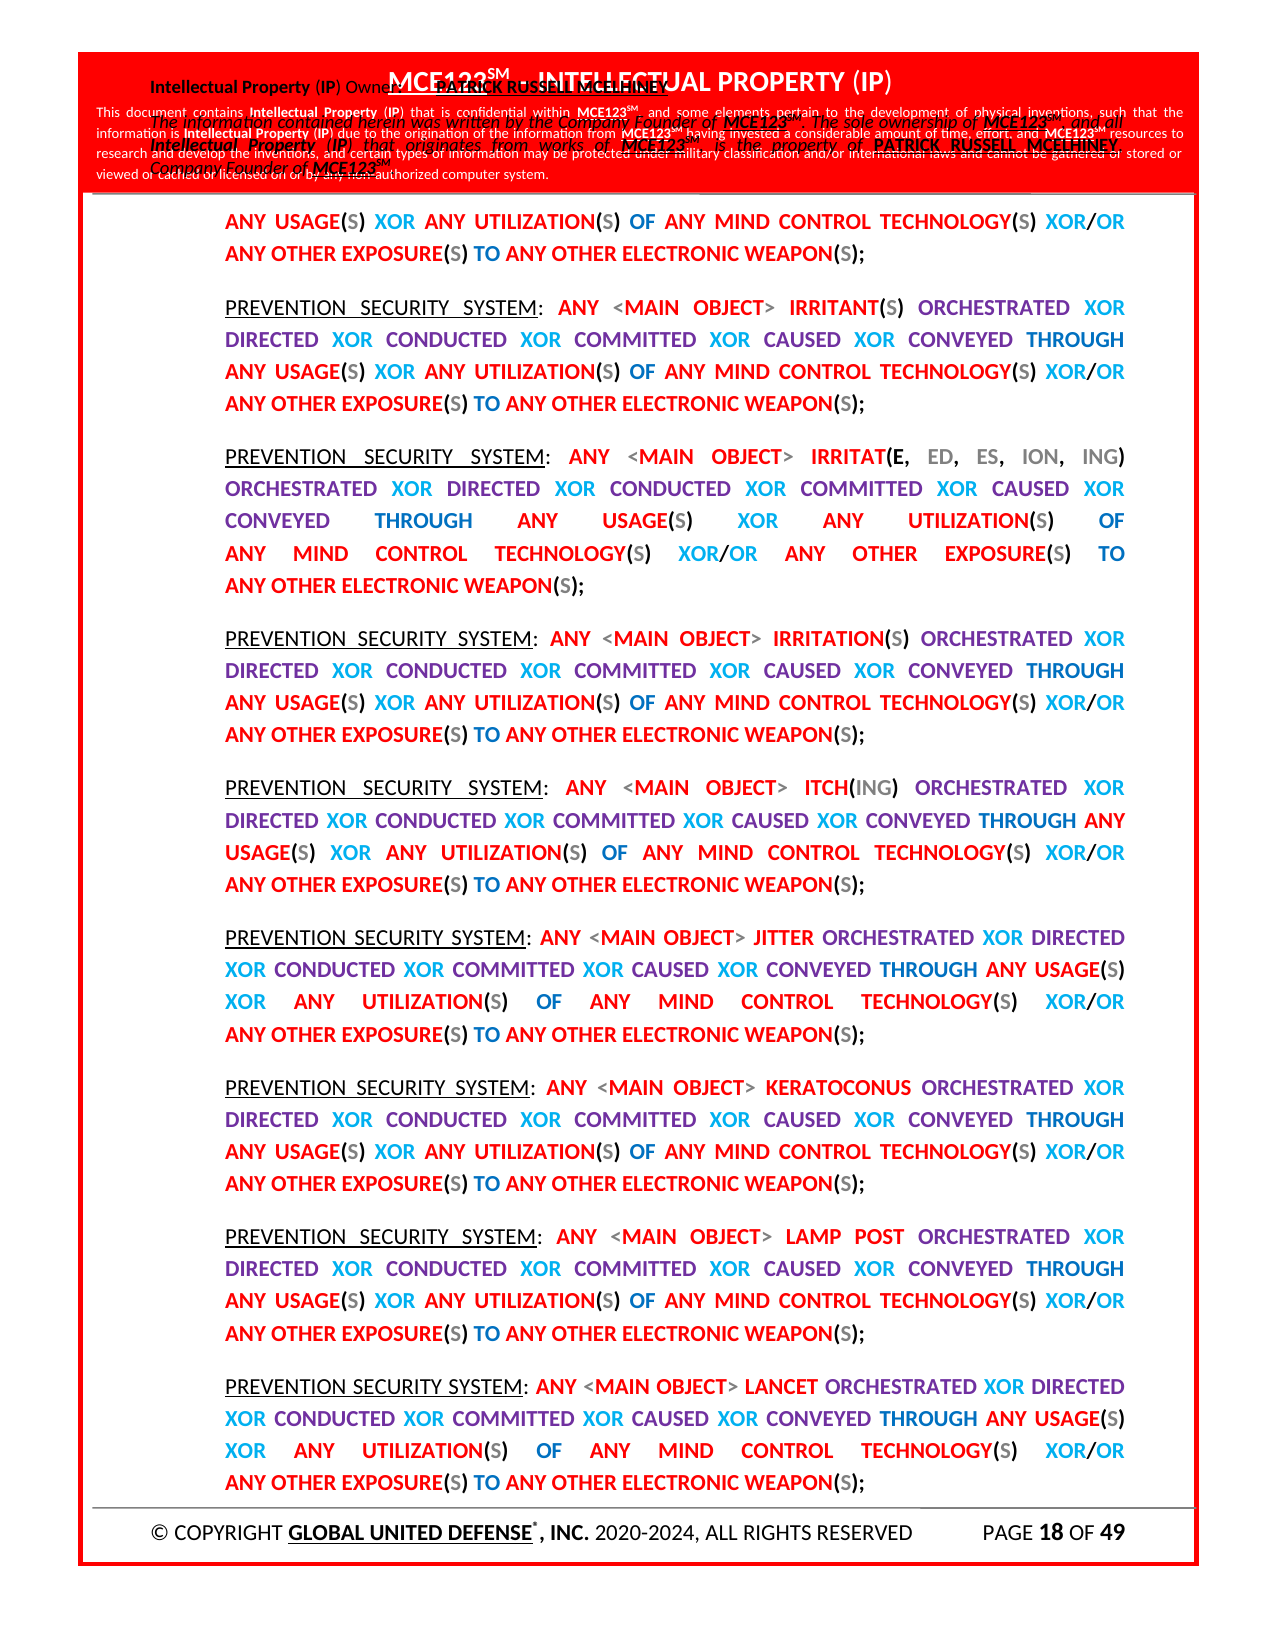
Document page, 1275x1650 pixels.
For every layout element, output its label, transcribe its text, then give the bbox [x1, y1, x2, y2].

text PREVENTION SECURITY SYSTEM: ANY <MAIN OBJECT> ITCH(ING) ORCHESTRATED XOR DIRECTED XOR CONDUCTED XOR COMMITTED XOR CAUSED XOR CONVEYED THROUGH ANY USAGE(S) XOR ANY UTILIZATION(S) OF ANY MIND CONTROL TECHNOLOGY(S) XOR/OR ANY OTHER EXPOSURE(S) TO ANY OTHER ELECTRONIC WEAPON(S); [225, 773, 1125, 898]
text PREVENTION SECURITY SYSTEM: ANY <MAIN OBJECT> JITTER ORCHESTRATED XOR DIRECTED XOR CONDUCTED XOR COMMITTED XOR CAUSED XOR CONVEYED THROUGH ANY USAGE(S) XOR ANY UTILIZATION(S) OF ANY MIND CONTROL TECHNOLOGY(S) XOR/OR ANY OTHER EXPOSURE(S) TO ANY OTHER ELECTRONIC WEAPON(S); [225, 923, 1125, 1048]
text PREVENTION SECURITY SYSTEM: ANY <MAIN OBJECT> IRRITANT(S) ORCHESTRATED XOR DIRECTED XOR CONDUCTED XOR COMMITTED XOR CAUSED XOR CONVEYED THROUGH ANY USAGE(S) XOR ANY UTILIZATION(S) OF ANY MIND CONTROL TECHNOLOGY(S) XOR/OR ANY OTHER EXPOSURE(S) TO ANY OTHER ELECTRONIC WEAPON(S); [225, 293, 1125, 417]
text PREVENTION SECURITY SYSTEM: ANY <MAIN OBJECT> LAMP POST ORCHESTRATED XOR DIRECTED XOR CONDUCTED XOR COMMITTED XOR CAUSED XOR CONVEYED THROUGH ANY USAGE(S) XOR ANY UTILIZATION(S) OF ANY MIND CONTROL TECHNOLOGY(S) XOR/OR ANY OTHER EXPOSURE(S) TO ANY OTHER ELECTRONIC WEAPON(S); [225, 1222, 1125, 1347]
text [225, 207, 1125, 268]
text PREVENTION SECURITY SYSTEM: ANY <MAIN OBJECT> IRRITAT(E, ED, ES, ION, ING) ORCHESTRATED XOR DIRECTED XOR CONDUCTED XOR COMMITTED XOR CAUSED XOR CONVEYED THROUGH ANY USAGE(S) XOR ANY UTILIZATION(S) OF ANY MIND CONTROL TECHNOLOGY(S) XOR/OR ANY OTHER EXPOSURE(S) TO ANY OTHER ELECTRONIC WEAPON(S); [225, 442, 1125, 599]
text PREVENTION SECURITY SYSTEM: ANY <MAIN OBJECT> KERATOCONUS ORCHESTRATED XOR DIRECTED XOR CONDUCTED XOR COMMITTED XOR CAUSED XOR CONVEYED THROUGH ANY USAGE(S) XOR ANY UTILIZATION(S) OF ANY MIND CONTROL TECHNOLOGY(S) XOR/OR ANY OTHER EXPOSURE(S) TO ANY OTHER ELECTRONIC WEAPON(S); [225, 1073, 1125, 1197]
text PREVENTION SECURITY SYSTEM: ANY <MAIN OBJECT> LANCET ORCHESTRATED XOR DIRECTED XOR CONDUCTED XOR COMMITTED XOR CAUSED XOR CONVEYED THROUGH ANY USAGE(S) XOR ANY UTILIZATION(S) OF ANY MIND CONTROL TECHNOLOGY(S) XOR/OR ANY OTHER EXPOSURE(S) TO ANY OTHER ELECTRONIC WEAPON(S); [225, 1372, 1125, 1496]
text PREVENTION SECURITY SYSTEM: ANY <MAIN OBJECT> IRRITATION(S) ORCHESTRATED XOR DIRECTED XOR CONDUCTED XOR COMMITTED XOR CAUSED XOR CONVEYED THROUGH ANY USAGE(S) XOR ANY UTILIZATION(S) OF ANY MIND CONTROL TECHNOLOGY(S) XOR/OR ANY OTHER EXPOSURE(S) TO ANY OTHER ELECTRONIC WEAPON(S); [225, 624, 1125, 748]
